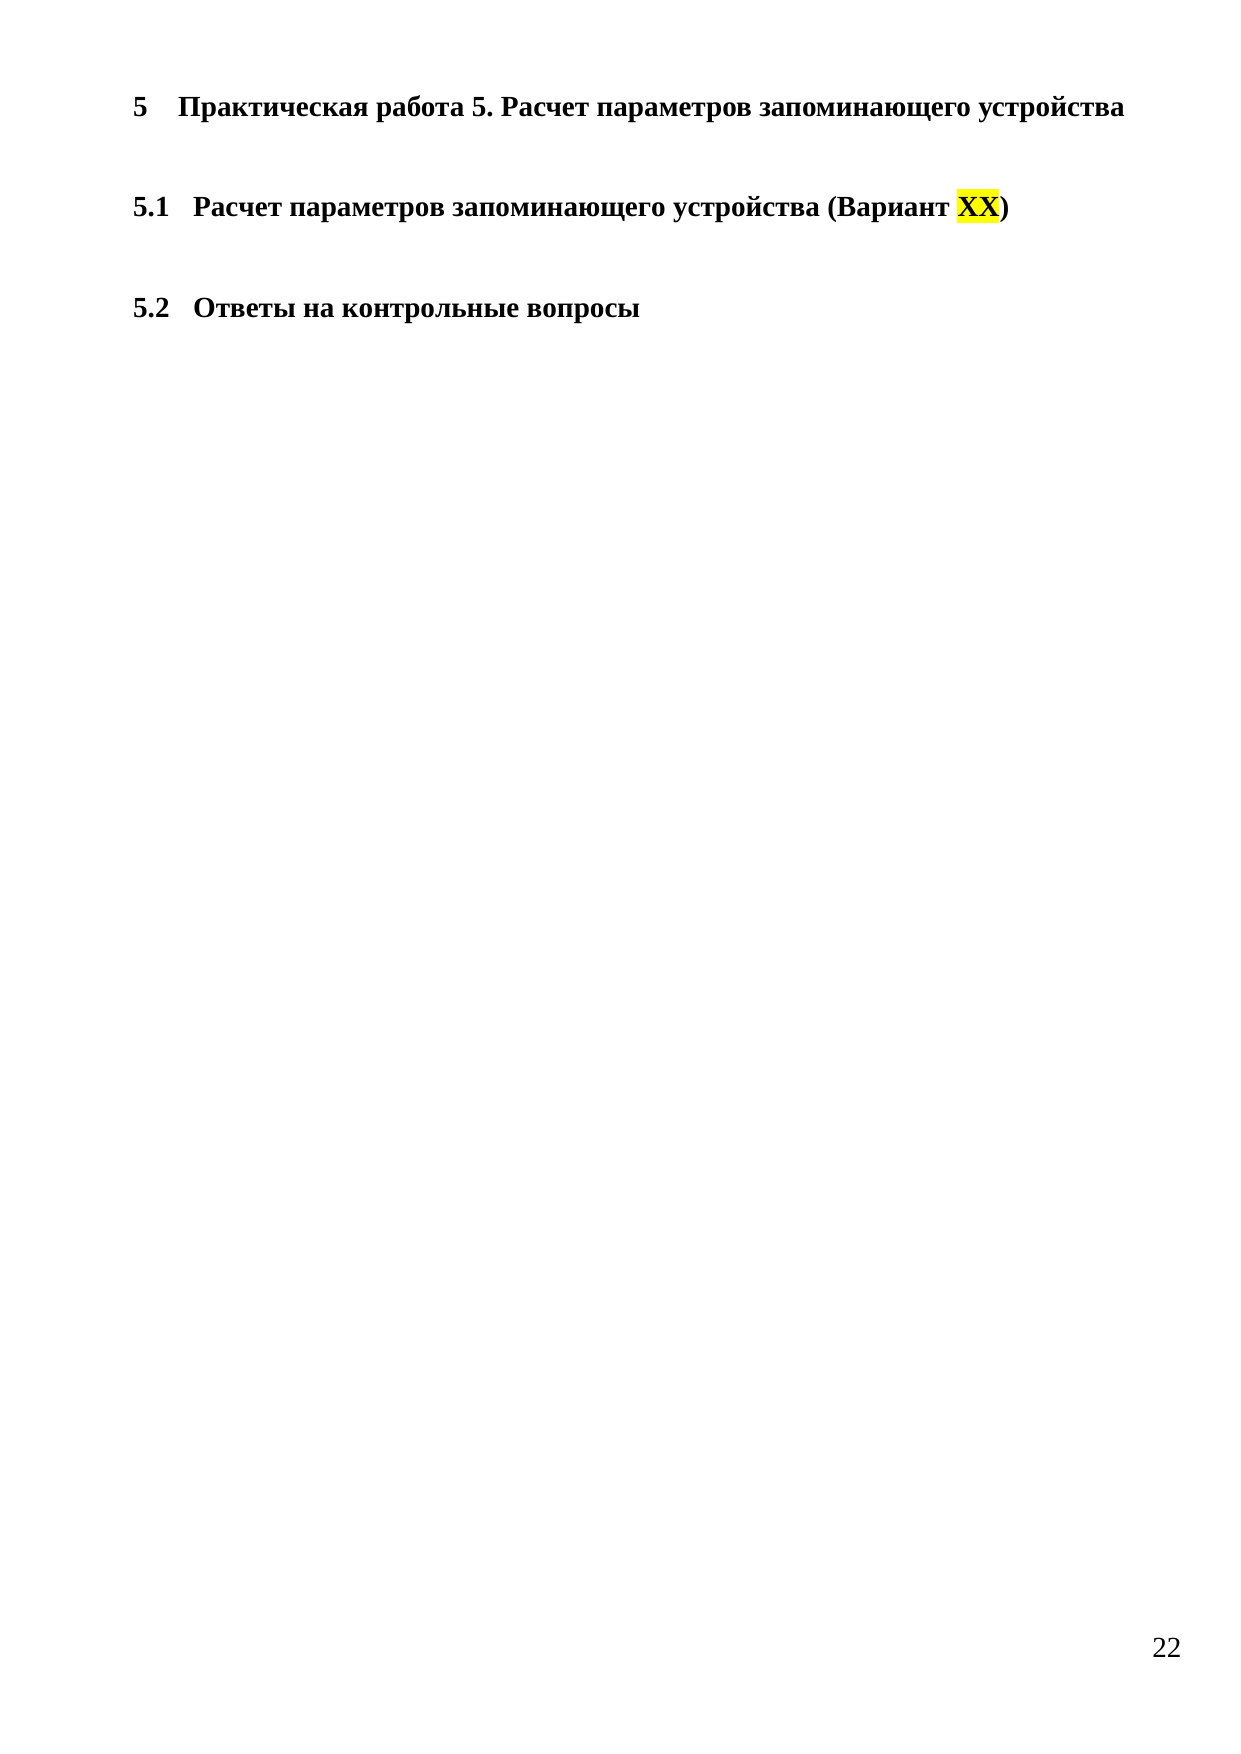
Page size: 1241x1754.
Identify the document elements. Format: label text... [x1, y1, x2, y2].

subtitle Расчет параметров запоминающего устройства (Вариант ХХ) [999, 189, 1181, 223]
subtitle Ответы на контрольные вопросы [133, 290, 1181, 323]
subtitle Практическая работа 5. Расчет параметров запоминающего устройства [133, 89, 1181, 122]
subtitle Расчет параметров запоминающего устройства (Вариант ХХ) [133, 189, 957, 223]
